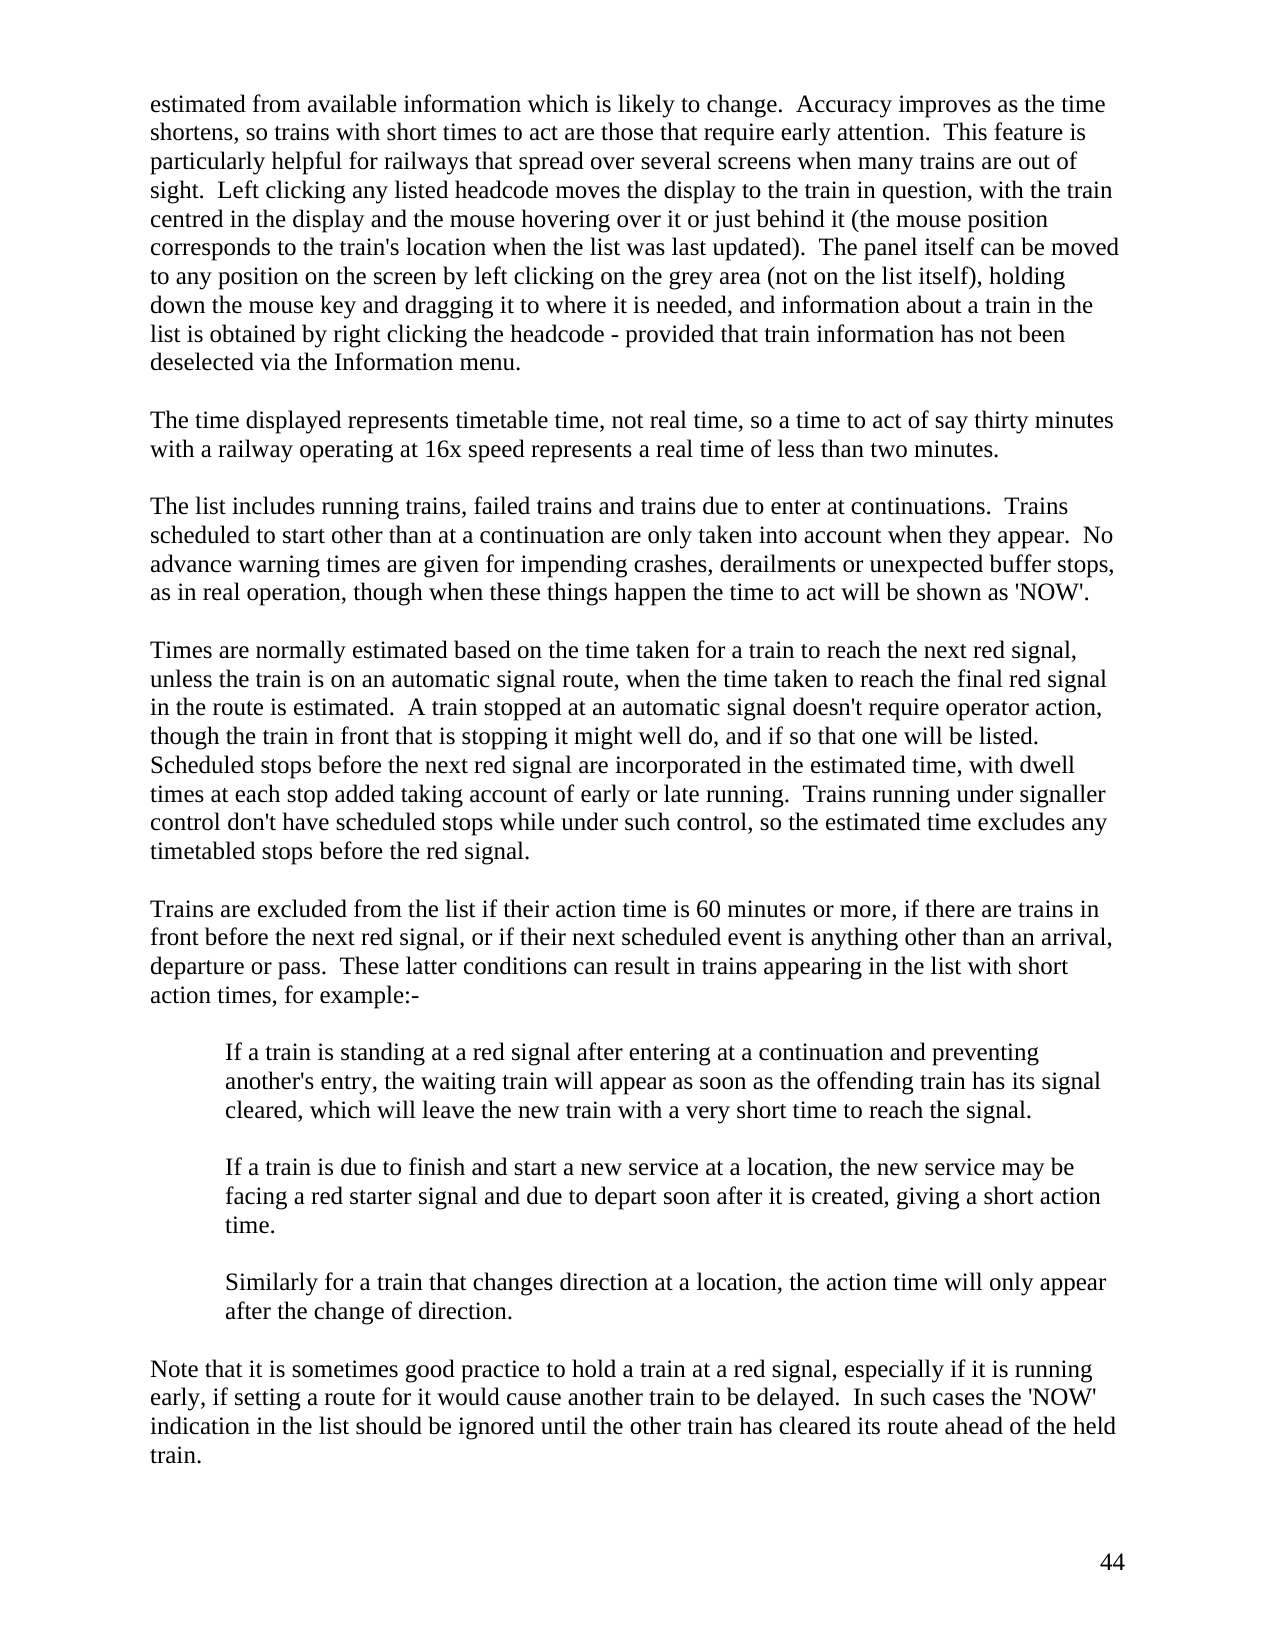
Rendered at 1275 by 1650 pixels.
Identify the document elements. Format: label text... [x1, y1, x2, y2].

text If a train is due to finish and start a new service at a location, the new service may be facing a red starter signal and due to depart soon after it is created, giving a short action time. [225, 1152, 1125, 1239]
text Similarly for a train that changes direction at a location, the action time will only appear after the change of direction. [225, 1267, 1125, 1325]
text The time displayed represents timetable time, not real time, so a time to act of say thirty minutes with a railway operating at 16x speed represents a real time of less than two minutes. [150, 405, 1125, 462]
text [150, 89, 1125, 376]
text If a train is standing at a red signal after entering at a continuation and preventing another's entry, the waiting train will appear as soon as the offending train has its signal cleared, which will leave the new train with a very short time to reach the signal. [225, 1037, 1125, 1124]
text Note that it is sometimes good practice to hold a train at a red signal, especially if it is running early, if setting a route for it would cause another train to be delayed. In such cases the 'NOW' indication in the list should be ignored until the other train has cleared its route ahead of the held train. [150, 1354, 1125, 1469]
text Times are normally estimated based on the time taken for a train to reach the next red signal, unless the train is on an automatic signal route, when the time taken to reach the final red signal in the route is estimated. A train stopped at an automatic signal doesn't require operator action, though the train in front that is stopping it might well do, and if so that one will be listed. Scheduled stops before the next red signal are incorporated in the estimated time, with dwell times at each stop added taking account of early or late running. Trains running under signaller control don't have scheduled stops while under such control, so the estimated time excludes any timetabled stops before the red signal. [150, 635, 1125, 865]
text The list includes running trains, failed trains and trains due to enter at continuations. Trains scheduled to start other than at a continuation are only taken into account when they appear. No advance warning times are given for impending crashes, derailments or unexpected buffer stops, as in real operation, though when these things happen the time to act will be shown as 'NOW'. [150, 491, 1125, 606]
text Trains are excluded from the list if their action time is 60 minutes or more, if there are trains in front before the next red signal, or if their next scheduled event is anything other than an arrival, departure or pass. These latter conditions can result in trains appearing in the list with short action times, for example:- [150, 894, 1125, 1009]
